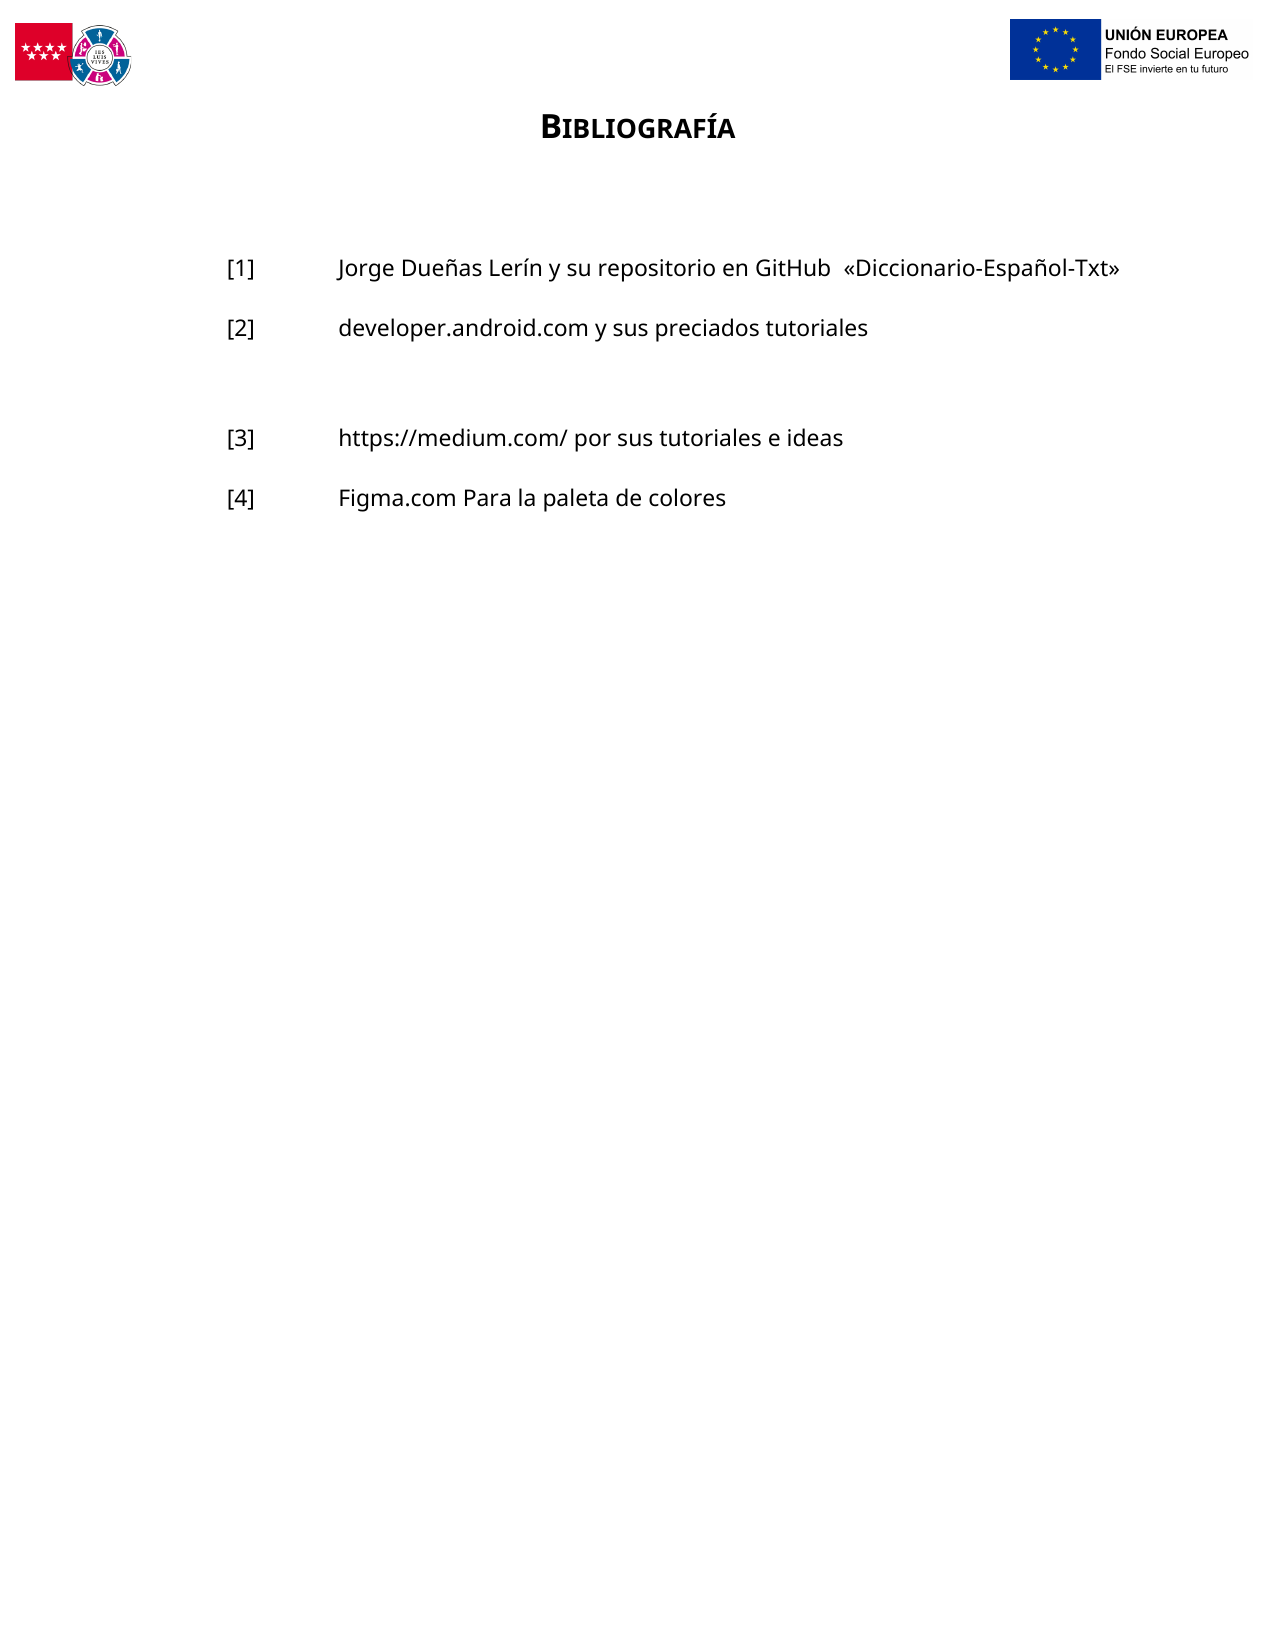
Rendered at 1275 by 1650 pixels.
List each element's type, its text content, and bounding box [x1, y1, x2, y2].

picture [8, 16, 132, 88]
table_cell developer.android.com y sus preciados tutoriales [262, 298, 1125, 407]
table_cell https://medium.com/ por sus tutoriales e ideas [262, 408, 1125, 467]
subtitle Bibliografía [150, 29, 1125, 148]
picture [1010, 19, 1253, 80]
table_cell Figma.com Para la paleta de colores [262, 468, 1125, 527]
table_cell [2] [150, 298, 262, 407]
table_cell [3] [150, 408, 262, 467]
table_cell [4] [150, 468, 262, 527]
table_header Jorge Dueñas Lerín y su repositorio en GitHub «Diccionario-Español-Txt» [262, 238, 1125, 298]
table_header [1] [150, 238, 262, 298]
